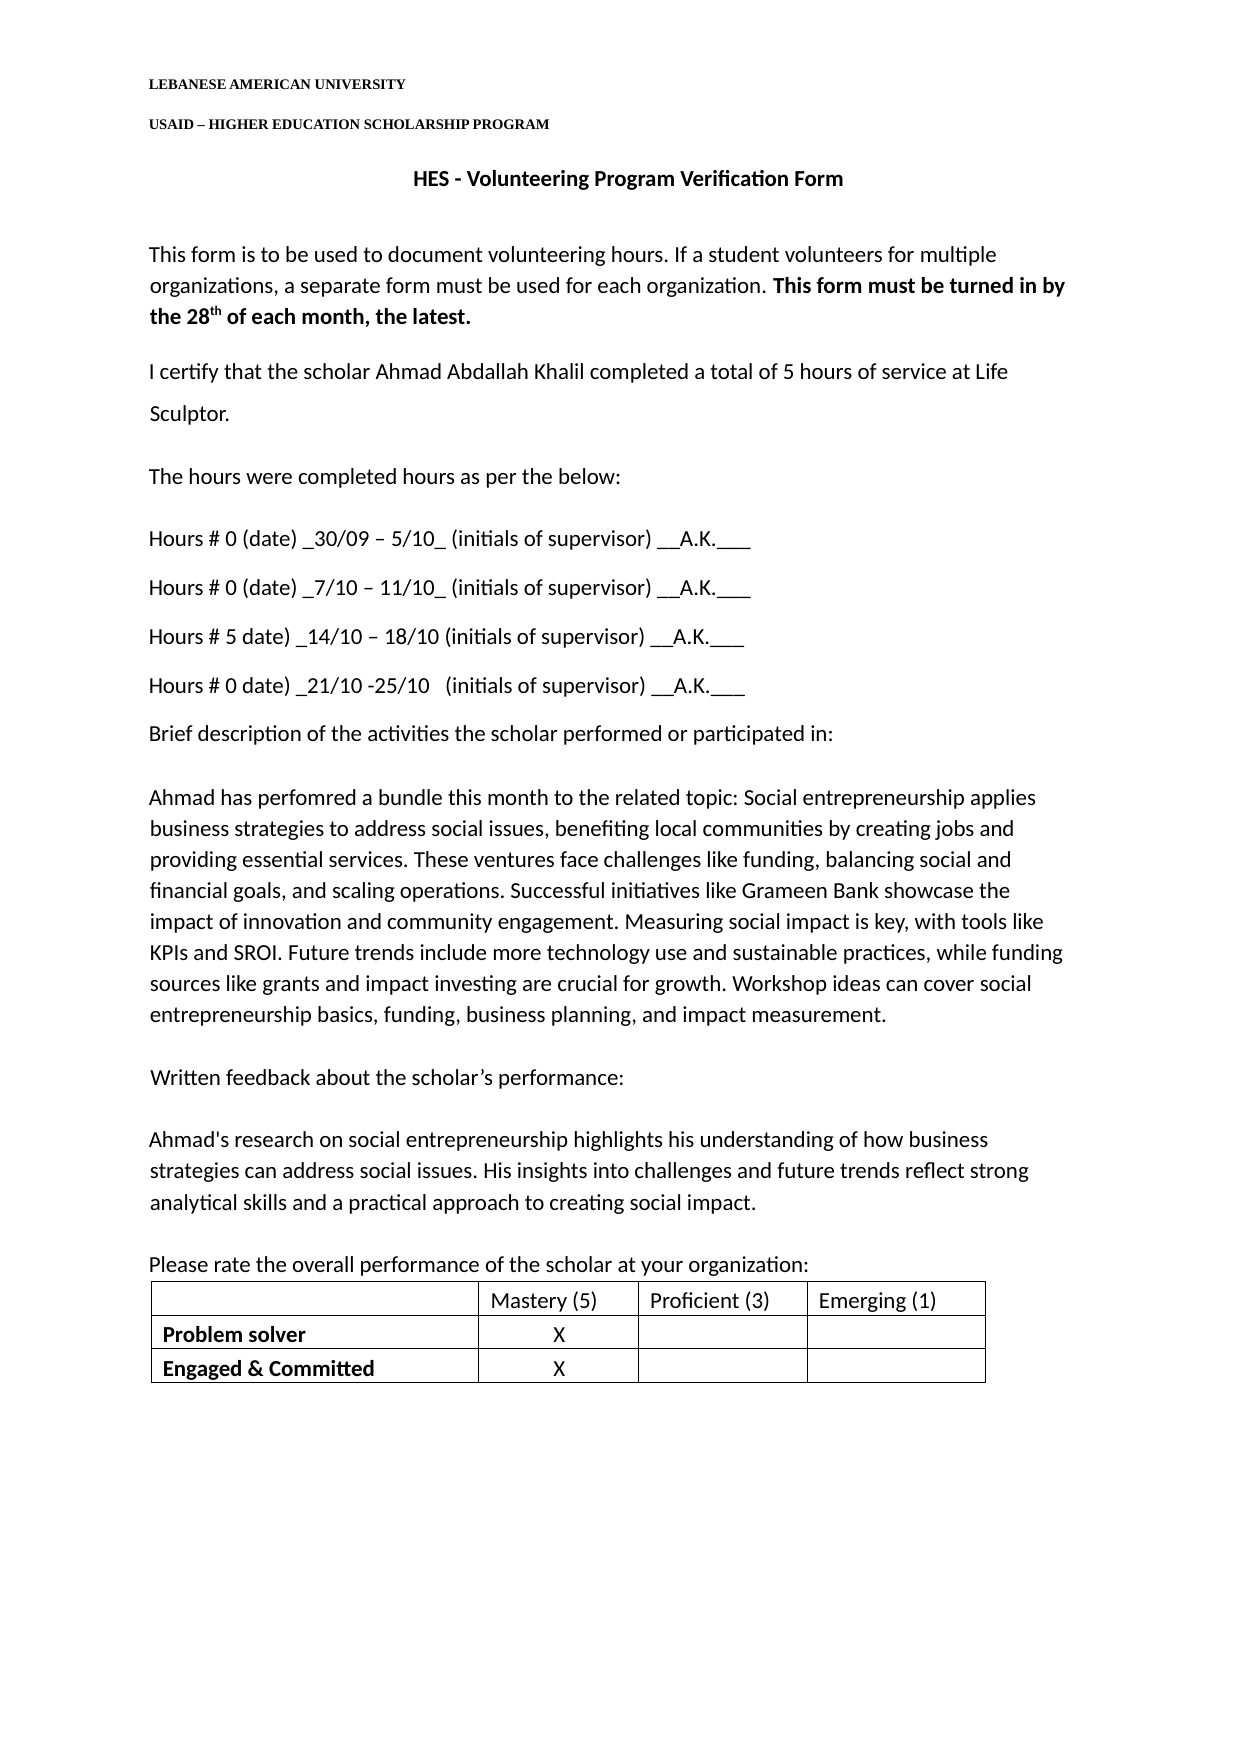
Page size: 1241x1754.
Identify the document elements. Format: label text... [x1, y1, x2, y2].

table_header [152, 1282, 478, 1314]
text Hours # 0 (date) _7/10 – 11/10_ (initials of supervisor) __A.K.___ [148, 573, 1072, 601]
text Please rate the overall performance of the scholar at your organization: [148, 1250, 1072, 1278]
table_cell [808, 1349, 985, 1382]
table_cell [639, 1349, 807, 1382]
text Hours # 5 date) _14/10 – 18/10 (initials of supervisor) __A.K.___ [148, 622, 1072, 650]
text Brief description of the activities the scholar performed or participated in: [148, 719, 1072, 748]
text LEBANESE AMERICAN UNIVERSITY [148, 76, 1072, 92]
text HES - Volunteering Program Verification Form [185, 164, 1072, 192]
text I certify that the scholar Ahmad Abdallah Khalil completed a total of 5 hours of service at Life Sculptor. [148, 357, 1072, 427]
table_header Emerging (1) [808, 1282, 985, 1314]
table_cell Engaged & Committed [152, 1349, 478, 1382]
table_cell Problem solver [152, 1316, 478, 1348]
table_cell [808, 1316, 985, 1348]
table_cell X [479, 1316, 638, 1348]
text Ahmad has perfomred a bundle this month to the related topic: Social entrepreneurship applies business strategies to address social issues, benefiting local communities by creating jobs and providing essential services. These ventures face challenges like funding, balancing social and financial goals, and scaling operations. Successful initiatives like Grameen Bank showcase the impact of innovation and community engagement. Measuring social impact is key, with tools like KPIs and SROI. Future trends include more technology use and sustainable practices, while funding sources like grants and impact investing are crucial for growth. Workshop ideas can cover social entrepreneurship basics, funding, business planning, and impact measurement. [148, 783, 1072, 1028]
text This form is to be used to document volunteering hours. If a student volunteers for multiple organizations, a separate form must be used for each organization. This form must be turned in by the 28th of each month, the latest. [148, 240, 1072, 331]
text Ahmad's research on social entrepreneurship highlights his understanding of how business strategies can address social issues. His insights into challenges and future trends reflect strong analytical skills and a practical approach to creating social impact. [148, 1126, 1072, 1216]
table_cell [639, 1316, 807, 1348]
text The hours were completed hours as per the below: [148, 462, 1072, 490]
text Written feedback about the scholar’s performance: [150, 1063, 1072, 1091]
table_cell X [479, 1349, 638, 1382]
text USAID – HIGHER EDUCATION SCHOLARSHIP PROGRAM [148, 116, 1072, 132]
table_header Proficient (3) [639, 1282, 807, 1314]
text Hours # 0 (date) _30/09 – 5/10_ (initials of supervisor) __A.K.___ [148, 524, 1072, 553]
table_header Mastery (5) [479, 1282, 638, 1314]
text Hours # 0 date) _21/10 -25/10 (initials of supervisor) __A.K.___ [148, 671, 1072, 699]
